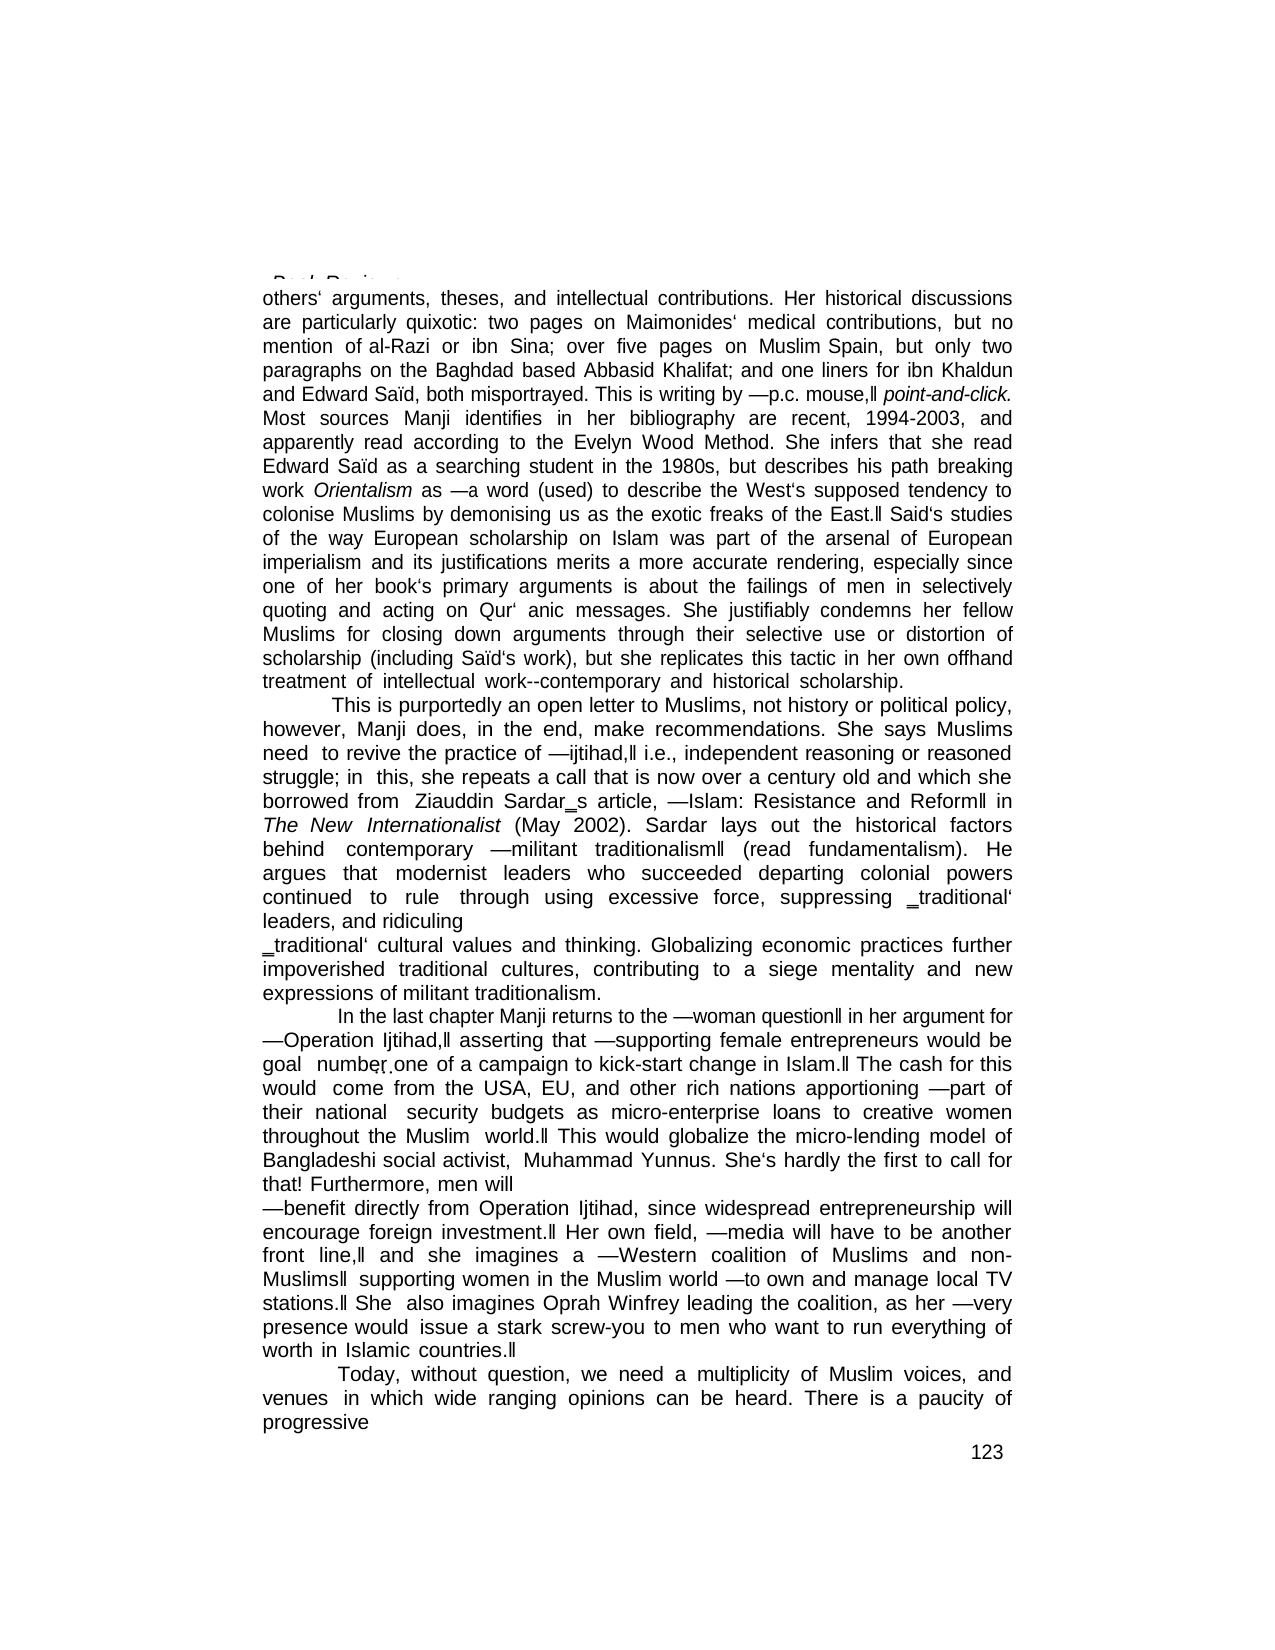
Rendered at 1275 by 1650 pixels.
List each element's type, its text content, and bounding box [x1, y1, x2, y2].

text In the last chapter Manji returns to the ―woman question‖ in her argument for [337, 1005, 1096, 1028]
text 123 [265, 1440, 1003, 1464]
text ―Operation Ijtihad,‖ asserting that ―supporting female entrepreneurs would be goal number one of a campaign to kick-start change in Islam.‖ The cash for this would come from the USA, EU, and other rich nations apportioning ―part of their national security budgets as micro-enterprise loans to creative women throughout the Muslim world.‖ This would globalize the micro-lending model of Bangladeshi social activist, Muhammad Yunnus. She‘s hardly the first to call for that! Furthermore, men will [262, 1028, 1012, 1196]
text ―benefit directly from Operation Ijtihad, since widespread entrepreneurship will encourage foreign investment.‖ Her own field, ―media will have to be another front line,‖ and she imagines a ―Western coalition of Muslims and non-Muslims‖ supporting women in the Muslim world ―to own and manage local TV stations.‖ She also imagines Oprah Winfrey leading the coalition, as her ―very presence would issue a stark screw-you to men who want to run everything of worth in Islamic countries.‖ [262, 1196, 1012, 1362]
text This is purportedly an open letter to Muslims, not history or political policy, however, Manji does, in the end, make recommendations. She says Muslims need to revive the practice of ―ijtihad,‖ i.e., independent reasoning or reasoned struggle; in this, she repeats a call that is now over a century old and which she borrowed from Ziauddin Sardar‗s article, ―Islam: Resistance and Reform‖ in The New Internationalist (May 2002). Sardar lays out the historical factors behind contemporary ―militant traditionalism‖ (read fundamentalism). He argues that modernist leaders who succeeded departing colonial powers continued to rule through using excessive force, suppressing ‗traditional‘ leaders, and ridiculing [262, 693, 1013, 933]
text ‗traditional‘ cultural values and thinking. Globalizing economic practices further impoverished traditional cultures, contributing to a siege mentality and new expressions of militant traditionalism. [262, 933, 1013, 1005]
text others‘ arguments, theses, and intellectual contributions. Her historical discussions are particularly quixotic: two pages on Maimonides‘ medical contributions, but no mention of al-Razi or ibn Sina; over five pages on Muslim Spain, but only two paragraphs on the Baghdad based Abbasid Khalifat; and one liners for ibn Khaldun and Edward Saïd, both misportrayed. This is writing by ―p.c. mouse,‖ point-and-click. Most sources Manji identifies in her bibliography are recent, 1994-2003, and apparently read according to the Evelyn Wood Method. She infers that she read Edward Saïd as a searching student in the 1980s, but describes his path breaking work Orientalism as ―a word (used) to describe the West‘s supposed tendency to colonise Muslims by demonising us as the exotic freaks of the East.‖ Said‘s studies of the way European scholarship on Islam was part of the arsenal of European imperialism and its justifications merits a more accurate rendering, especially since one of her book‘s primary arguments is about the failings of men in selectively quoting and acting on Qur‘ anic messages. She justifiably condemns her fellow Muslims for closing down arguments through their selective use or distortion of scholarship (including Saïd‘s work), but she replicates this tactic in her own offhand treatment of intellectual work--contemporary and historical scholarship. [262, 286, 1013, 693]
text Today, without question, we need a multiplicity of Muslim voices, and venues in which wide ranging opinions can be heard. There is a paucity of progressive [262, 1362, 1013, 1434]
